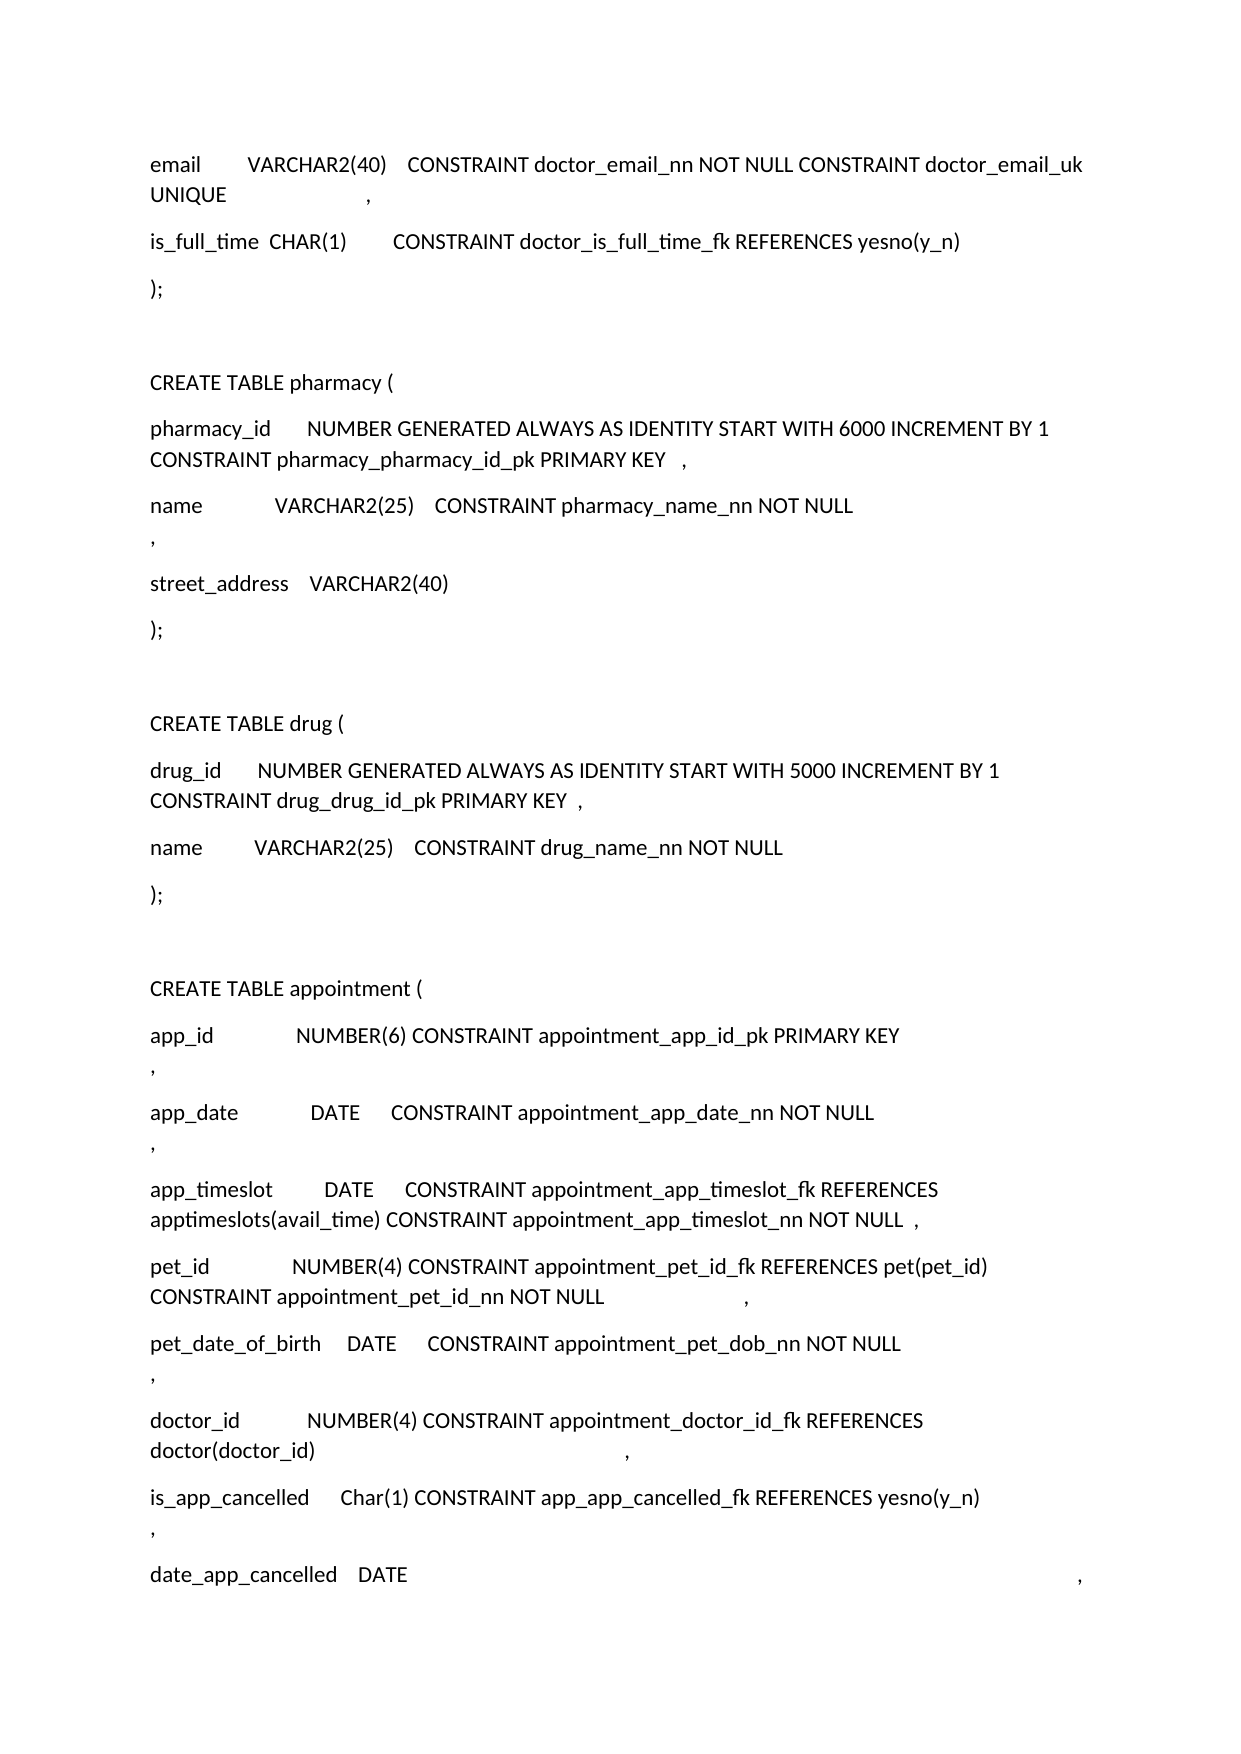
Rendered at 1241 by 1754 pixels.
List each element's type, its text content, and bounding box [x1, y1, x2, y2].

text ); [150, 616, 1090, 644]
text CREATE TABLE appointment ( [150, 974, 1090, 1002]
text CREATE TABLE pharmacy ( [150, 368, 1090, 396]
text email VARCHAR2(40) CONSTRAINT doctor_email_nn NOT NULL CONSTRAINT doctor_email_uk UNIQUE , [150, 150, 1090, 208]
text ); [150, 274, 1090, 302]
text app_timeslot DATE CONSTRAINT appointment_app_timeslot_fk REFERENCES apptimeslots(avail_time) CONSTRAINT appointment_app_timeslot_nn NOT NULL , [150, 1175, 1090, 1233]
text doctor_id NUMBER(4) CONSTRAINT appointment_doctor_id_fk REFERENCES doctor(doctor_id) , [150, 1406, 1090, 1464]
text name VARCHAR2(25) CONSTRAINT drug_name_nn NOT NULL [150, 833, 1090, 861]
text pharmacy_id NUMBER GENERATED ALWAYS AS IDENTITY START WITH 6000 INCREMENT BY 1 CONSTRAINT pharmacy_pharmacy_id_pk PRIMARY KEY , [150, 414, 1090, 473]
text pet_date_of_birth DATE CONSTRAINT appointment_pet_dob_nn NOT NULL , [150, 1329, 1090, 1387]
text CREATE TABLE drug ( [150, 709, 1090, 737]
text date_app_cancelled DATE , [150, 1560, 1090, 1588]
text street_address VARCHAR2(40) [150, 569, 1090, 597]
text name VARCHAR2(25) CONSTRAINT pharmacy_name_nn NOT NULL , [150, 492, 1090, 550]
text pet_id NUMBER(4) CONSTRAINT appointment_pet_id_fk REFERENCES pet(pet_id) CONSTRAINT appointment_pet_id_nn NOT NULL , [150, 1252, 1090, 1310]
text is_app_cancelled Char(1) CONSTRAINT app_app_cancelled_fk REFERENCES yesno(y_n) , [150, 1483, 1090, 1542]
text is_full_time CHAR(1) CONSTRAINT doctor_is_full_time_fk REFERENCES yesno(y_n) [150, 227, 1090, 255]
text ); [150, 880, 1090, 908]
text drug_id NUMBER GENERATED ALWAYS AS IDENTITY START WITH 5000 INCREMENT BY 1 CONSTRAINT drug_drug_id_pk PRIMARY KEY , [150, 756, 1090, 814]
text app_id NUMBER(6) CONSTRAINT appointment_app_id_pk PRIMARY KEY , [150, 1021, 1090, 1079]
text app_date DATE CONSTRAINT appointment_app_date_nn NOT NULL , [150, 1098, 1090, 1156]
